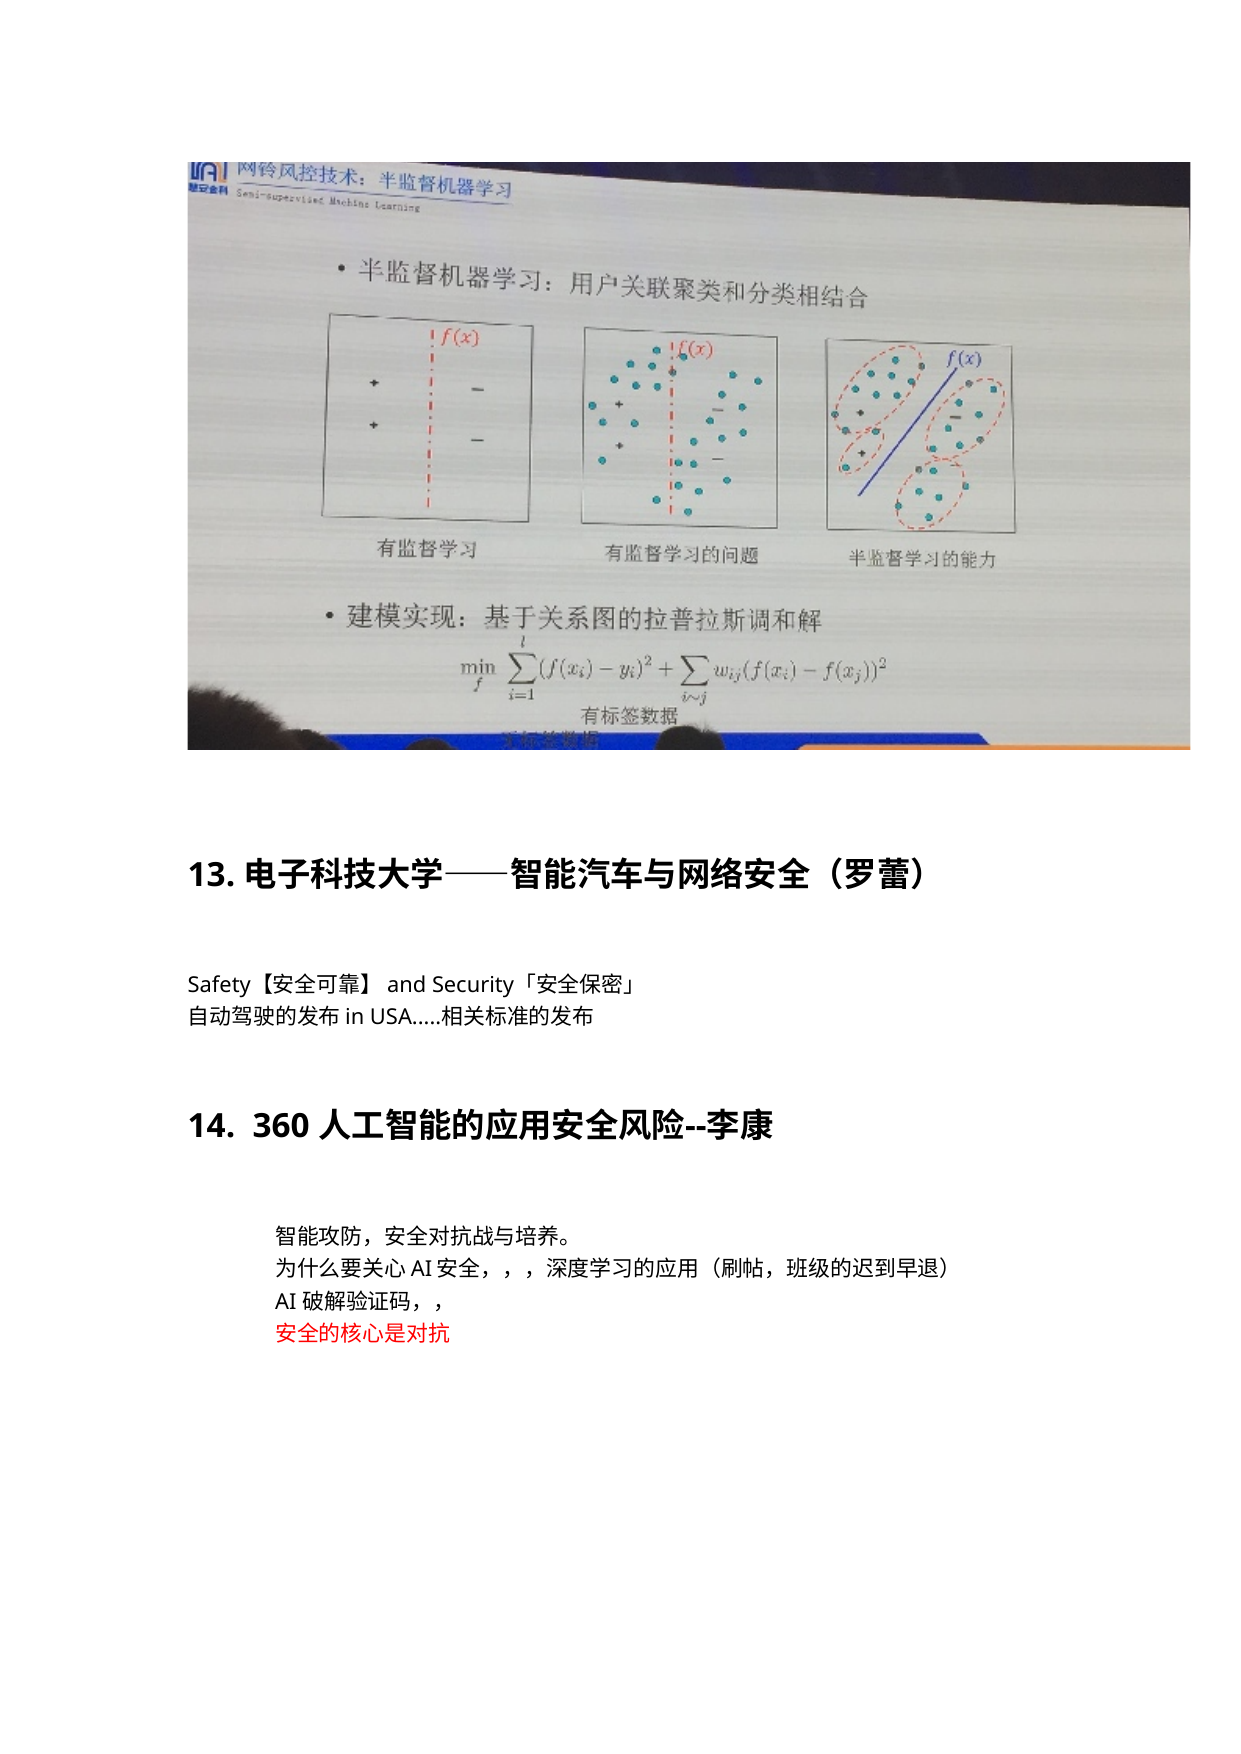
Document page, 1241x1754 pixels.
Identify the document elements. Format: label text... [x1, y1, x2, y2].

text AI 破解验证码，， [187, 1283, 1053, 1316]
text 自动驾驶的发布in USA.....相关标准的发布 [187, 999, 1053, 1031]
subtitle 14. 360 人工智能的应用安全风险--李康 [187, 1091, 1053, 1156]
text 为什么要关心AI安全，，，深度学习的应用（刷帖，班级的迟到早退） [187, 1251, 1053, 1283]
text Safety【安全可靠】 and Security「安全保密」 [187, 966, 1053, 999]
text 智能攻防，安全对抗战与培养。 [187, 1218, 1053, 1251]
subtitle 13. 电子科技大学——智能汽车与网络安全（罗蕾） [187, 839, 1053, 904]
text 安全的核心是对抗 [187, 1316, 1053, 1348]
picture [187, 162, 1191, 750]
